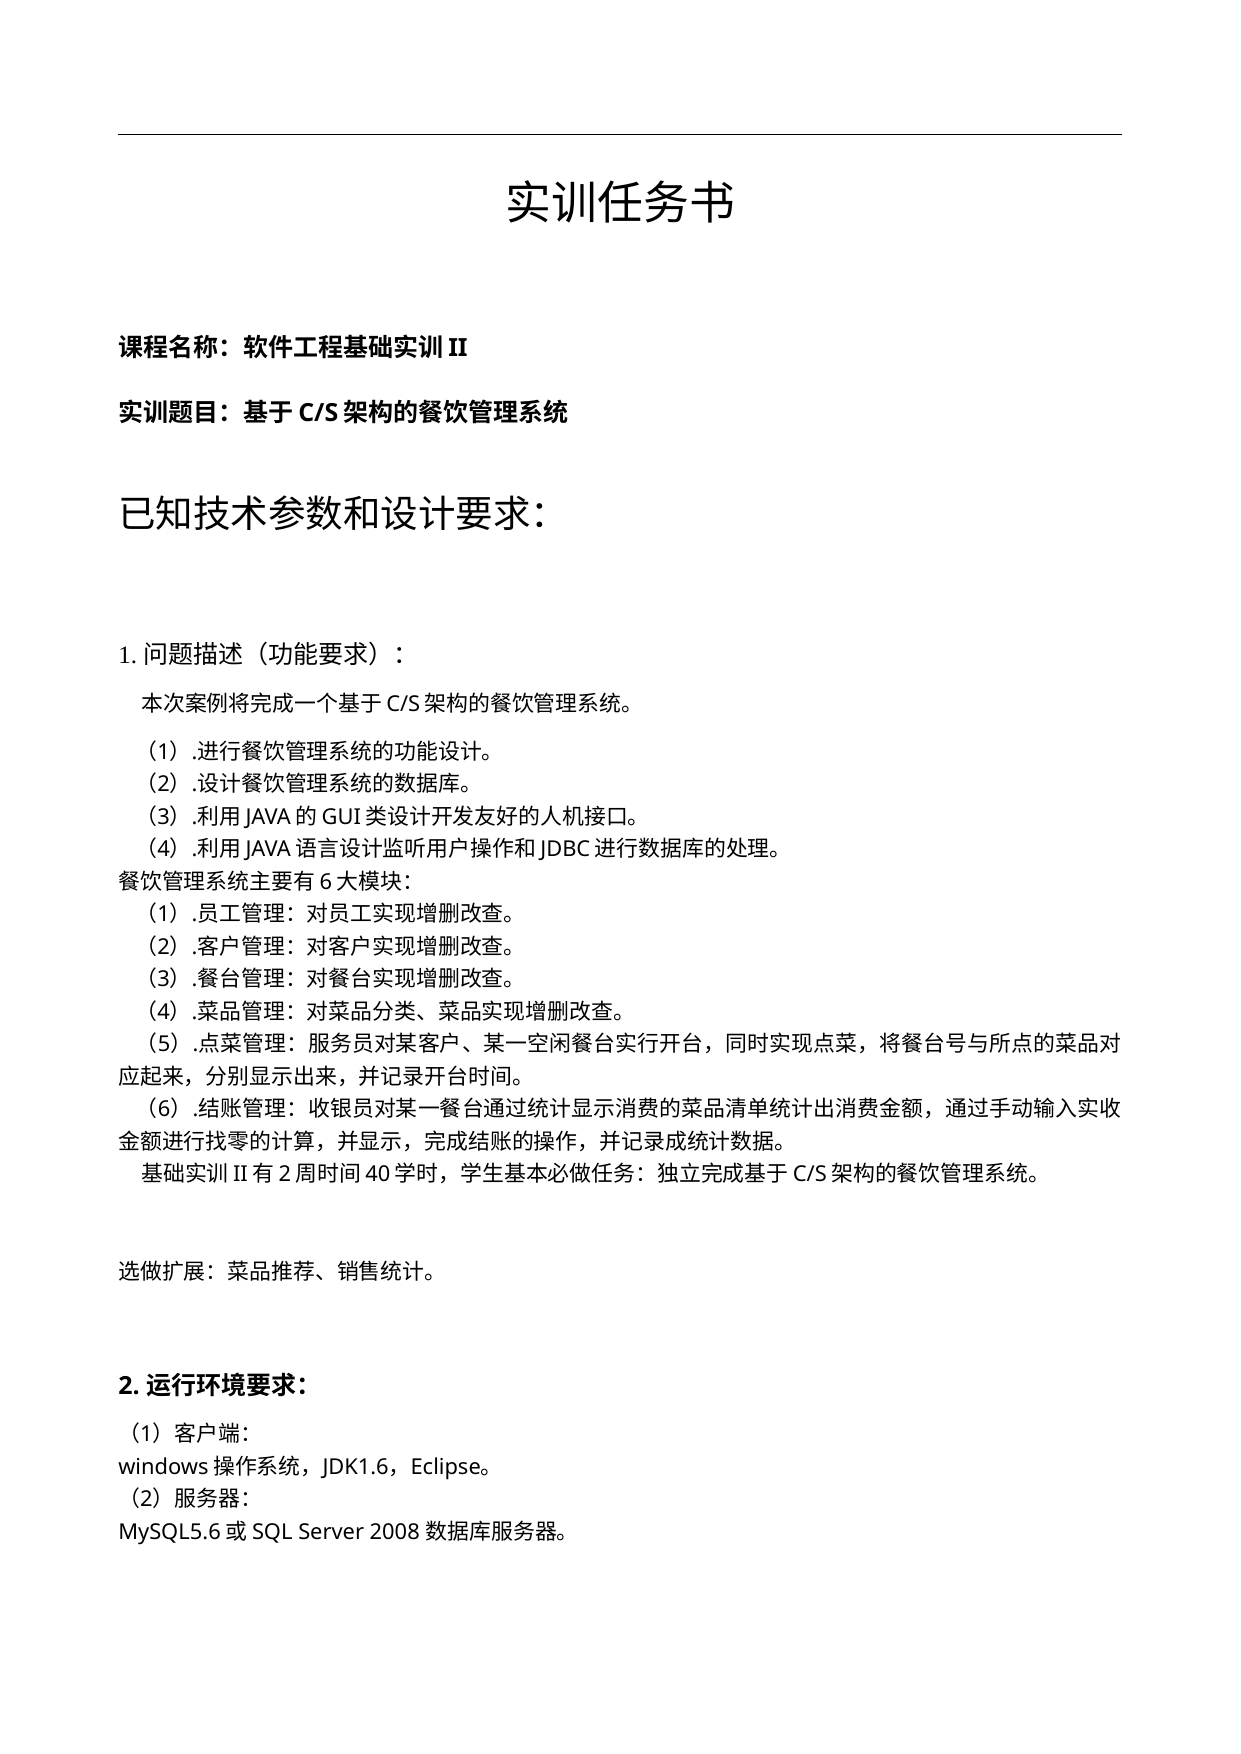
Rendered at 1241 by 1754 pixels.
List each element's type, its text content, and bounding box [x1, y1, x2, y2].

text 1. 问题描述（功能要求）： [118, 620, 1122, 685]
text （2）服务器： [118, 1481, 1122, 1514]
text 实训任务书 [118, 151, 1122, 248]
subtitle 已知技术参数和设计要求： [118, 479, 1122, 544]
text （2）.设计餐饮管理系统的数据库。 [118, 766, 1122, 799]
text MySQL5.6或 SQL Server 2008 数据库服务器。 [118, 1514, 1122, 1546]
text 本次案例将完成一个基于C/S架构的餐饮管理系统。 [118, 685, 1122, 718]
text 课程名称：软件工程基础实训II [118, 313, 1122, 378]
text （2）.客户管理：对客户实现增删改查。 [118, 929, 1122, 961]
text （4）.利用JAVA语言设计监听用户操作和JDBC进行数据库的处理。 [118, 831, 1122, 864]
text （3）.餐台管理：对餐台实现增删改查。 [118, 961, 1122, 994]
text （1）客户端： [118, 1416, 1122, 1449]
text 2. 运行环境要求： [118, 1351, 1122, 1416]
text 基础实训II有2周时间40学时，学生基本必做任务：独立完成基于C/S架构的餐饮管理系统。 [118, 1156, 1122, 1189]
text windows操作系统，JDK1.6，Eclipse。 [118, 1449, 1122, 1481]
text （1）.员工管理：对员工实现增删改查。 [118, 896, 1122, 929]
text 实训题目：基于C/S架构的餐饮管理系统 [118, 378, 1122, 443]
text （1）.进行餐饮管理系统的功能设计。 [118, 734, 1122, 766]
text （5）.点菜管理：服务员对某客户、某一空闲餐台实行开台，同时实现点菜，将餐台号与所点的菜品对应起来，分别显示出来，并记录开台时间。 [118, 1026, 1122, 1091]
text （6）.结账管理：收银员对某一餐台通过统计显示消费的菜品清单统计出消费金额，通过手动输入实收金额进行找零的计算，并显示，完成结账的操作，并记录成统计数据。 [118, 1091, 1122, 1156]
text （4）.菜品管理：对菜品分类、菜品实现增删改查。 [118, 994, 1122, 1026]
text 餐饮管理系统主要有6大模块： [118, 864, 1122, 896]
text （3）.利用JAVA的GUI类设计开发友好的人机接口。 [118, 799, 1122, 831]
text 选做扩展：菜品推荐、销售统计。 [118, 1254, 1122, 1286]
